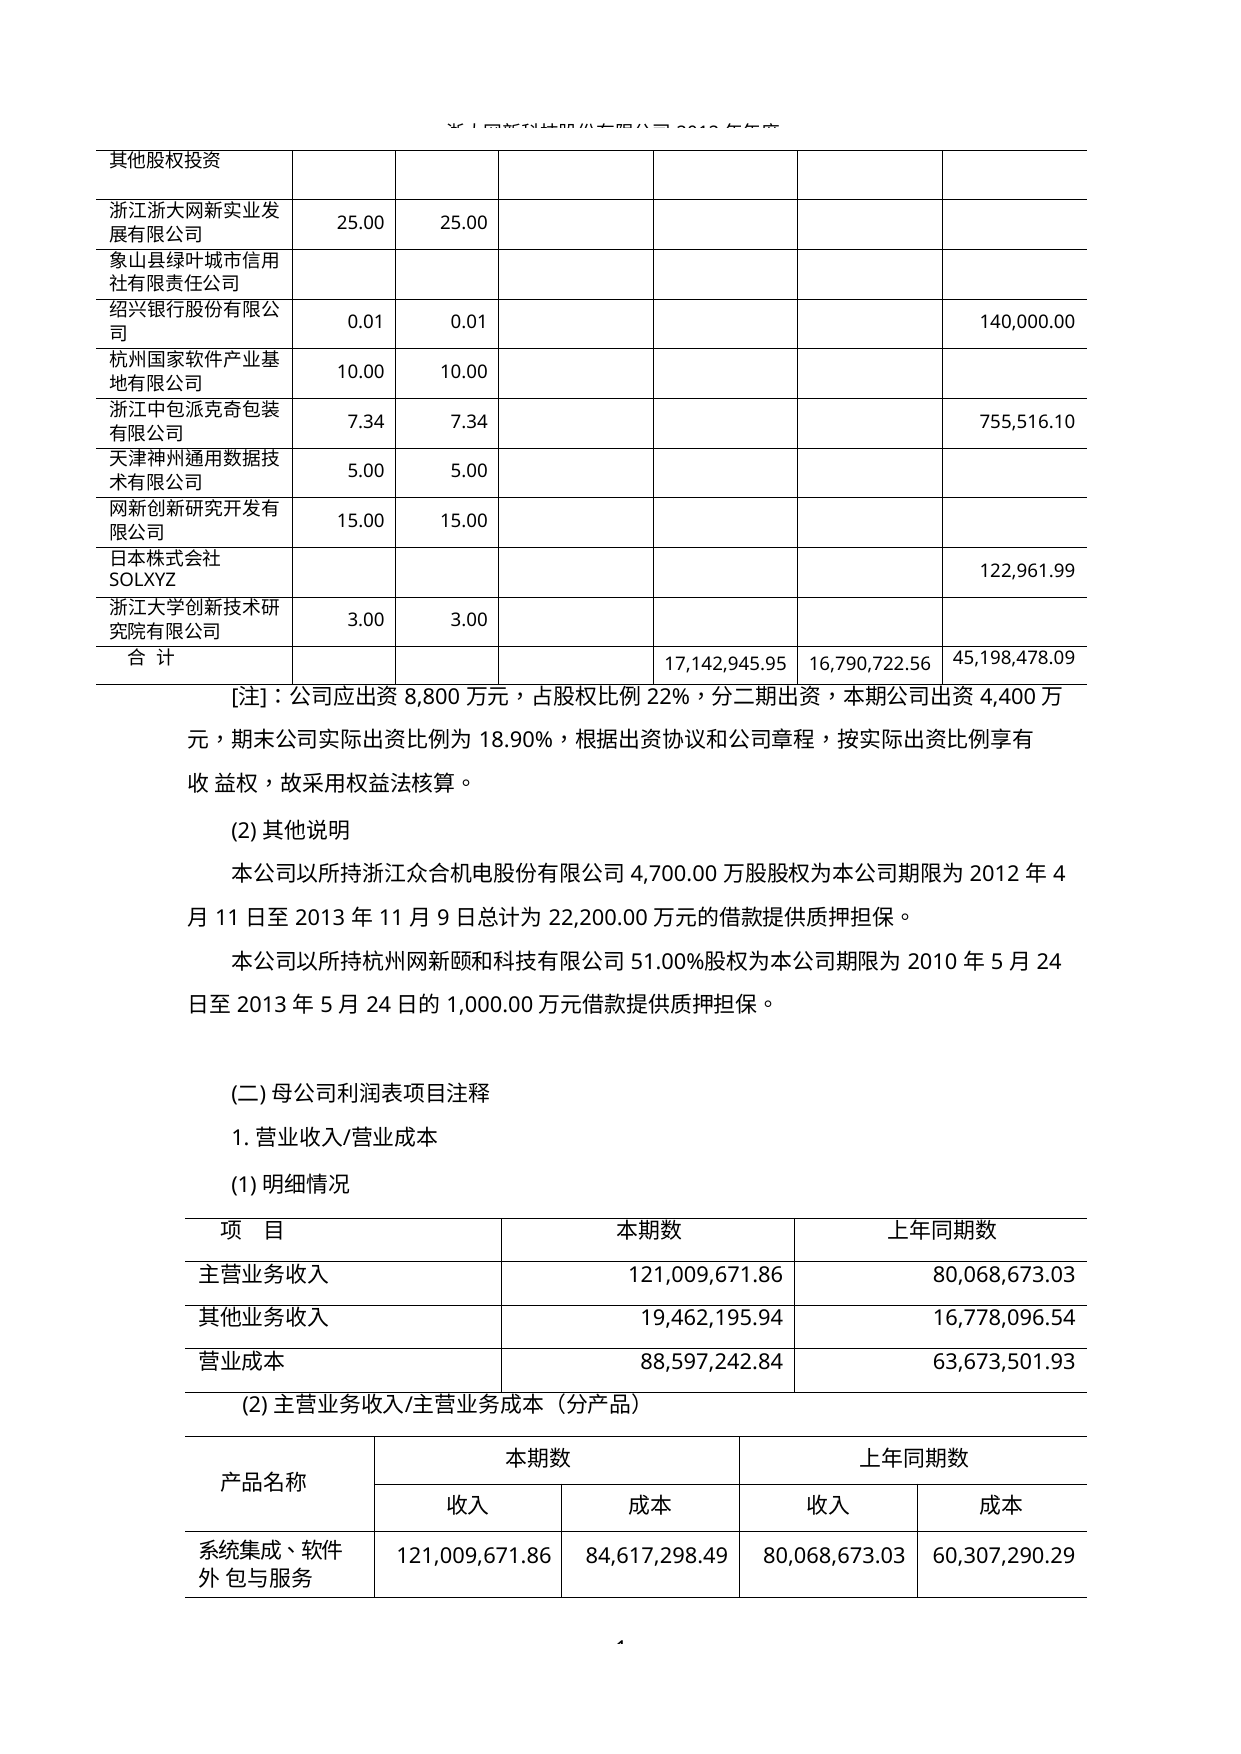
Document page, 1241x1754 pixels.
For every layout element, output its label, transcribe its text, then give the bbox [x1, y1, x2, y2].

text [注]：公司应出资 8,800 万元，占股权比例 22%，分二期出资，本期公司出资 4,400 万 [187, 685, 1101, 710]
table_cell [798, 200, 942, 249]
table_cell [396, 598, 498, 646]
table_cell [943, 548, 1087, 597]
text 本公司以所持杭州网新颐和科技有限公司 51.00%股权为本公司期限为 2010 年 5 月 24 [231, 946, 1101, 976]
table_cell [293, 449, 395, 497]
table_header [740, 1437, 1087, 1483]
text (二) 母公司利润表项目注释 1. 营业收入/营业成本 [231, 1078, 506, 1152]
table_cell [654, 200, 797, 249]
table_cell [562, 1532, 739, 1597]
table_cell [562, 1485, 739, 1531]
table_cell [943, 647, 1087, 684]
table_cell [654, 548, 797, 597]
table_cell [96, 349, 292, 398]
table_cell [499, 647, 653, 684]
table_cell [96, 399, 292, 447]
text 日至 2013 年 5 月 24 日的 1,000.00 万元借款提供质押担保。 [187, 989, 1101, 1019]
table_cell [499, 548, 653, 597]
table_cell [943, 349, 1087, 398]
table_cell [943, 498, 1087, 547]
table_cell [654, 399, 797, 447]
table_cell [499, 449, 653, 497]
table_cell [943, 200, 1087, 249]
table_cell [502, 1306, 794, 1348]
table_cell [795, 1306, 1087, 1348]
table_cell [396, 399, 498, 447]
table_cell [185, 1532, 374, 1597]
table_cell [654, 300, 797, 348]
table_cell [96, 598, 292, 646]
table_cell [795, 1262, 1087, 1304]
text 月 11 日至 2013 年 11 月 9 日总计为 22,200.00 万元的借款提供质押担保。 [187, 902, 1101, 932]
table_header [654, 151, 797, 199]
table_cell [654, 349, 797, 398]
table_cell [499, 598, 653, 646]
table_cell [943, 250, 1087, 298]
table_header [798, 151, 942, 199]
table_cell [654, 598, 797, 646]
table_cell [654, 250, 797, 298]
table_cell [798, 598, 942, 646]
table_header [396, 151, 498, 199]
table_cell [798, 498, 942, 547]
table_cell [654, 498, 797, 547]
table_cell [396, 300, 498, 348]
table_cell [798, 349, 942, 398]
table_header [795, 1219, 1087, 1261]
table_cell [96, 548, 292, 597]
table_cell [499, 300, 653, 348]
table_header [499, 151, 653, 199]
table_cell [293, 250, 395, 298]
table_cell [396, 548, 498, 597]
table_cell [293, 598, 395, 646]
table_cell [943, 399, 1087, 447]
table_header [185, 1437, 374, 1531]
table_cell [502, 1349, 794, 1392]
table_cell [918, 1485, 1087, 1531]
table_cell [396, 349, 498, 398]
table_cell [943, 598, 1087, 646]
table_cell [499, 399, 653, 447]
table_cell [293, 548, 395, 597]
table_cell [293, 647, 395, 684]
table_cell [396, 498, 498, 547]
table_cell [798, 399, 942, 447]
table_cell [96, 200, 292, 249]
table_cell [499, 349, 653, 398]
text 元，期末公司实际出资比例为 18.90%，根据出资协议和公司章程，按实际出资比例享有收 益权，故采用权益法核算。 [187, 724, 1055, 797]
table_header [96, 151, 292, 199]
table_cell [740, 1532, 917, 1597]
text (2) 主营业务收入/主营业务成本（分产品） [242, 1393, 1101, 1418]
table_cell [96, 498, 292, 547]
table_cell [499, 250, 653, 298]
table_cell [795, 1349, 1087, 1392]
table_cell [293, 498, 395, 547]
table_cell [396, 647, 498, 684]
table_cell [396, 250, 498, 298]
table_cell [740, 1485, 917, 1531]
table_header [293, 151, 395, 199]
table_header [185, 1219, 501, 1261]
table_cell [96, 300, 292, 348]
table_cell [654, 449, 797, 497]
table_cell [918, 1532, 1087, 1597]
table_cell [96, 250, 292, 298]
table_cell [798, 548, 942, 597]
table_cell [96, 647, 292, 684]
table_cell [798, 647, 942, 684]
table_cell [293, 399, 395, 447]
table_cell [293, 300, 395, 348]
text (2) 其他说明 [231, 815, 1101, 844]
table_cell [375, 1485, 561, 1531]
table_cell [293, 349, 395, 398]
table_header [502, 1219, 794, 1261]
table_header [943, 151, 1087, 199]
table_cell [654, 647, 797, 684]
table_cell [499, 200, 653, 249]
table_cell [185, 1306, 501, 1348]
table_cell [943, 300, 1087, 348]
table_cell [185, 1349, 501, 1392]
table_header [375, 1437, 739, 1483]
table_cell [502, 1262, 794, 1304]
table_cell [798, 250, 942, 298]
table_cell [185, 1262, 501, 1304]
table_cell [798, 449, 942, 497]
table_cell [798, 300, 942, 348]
text 本公司以所持浙江众合机电股份有限公司 4,700.00 万股股权为本公司期限为 2012 年 4 [231, 858, 1101, 888]
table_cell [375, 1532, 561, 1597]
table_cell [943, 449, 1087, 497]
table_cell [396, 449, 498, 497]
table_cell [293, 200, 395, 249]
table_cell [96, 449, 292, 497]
text (1) 明细情况 [231, 1169, 1101, 1199]
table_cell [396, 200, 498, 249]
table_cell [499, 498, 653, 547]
